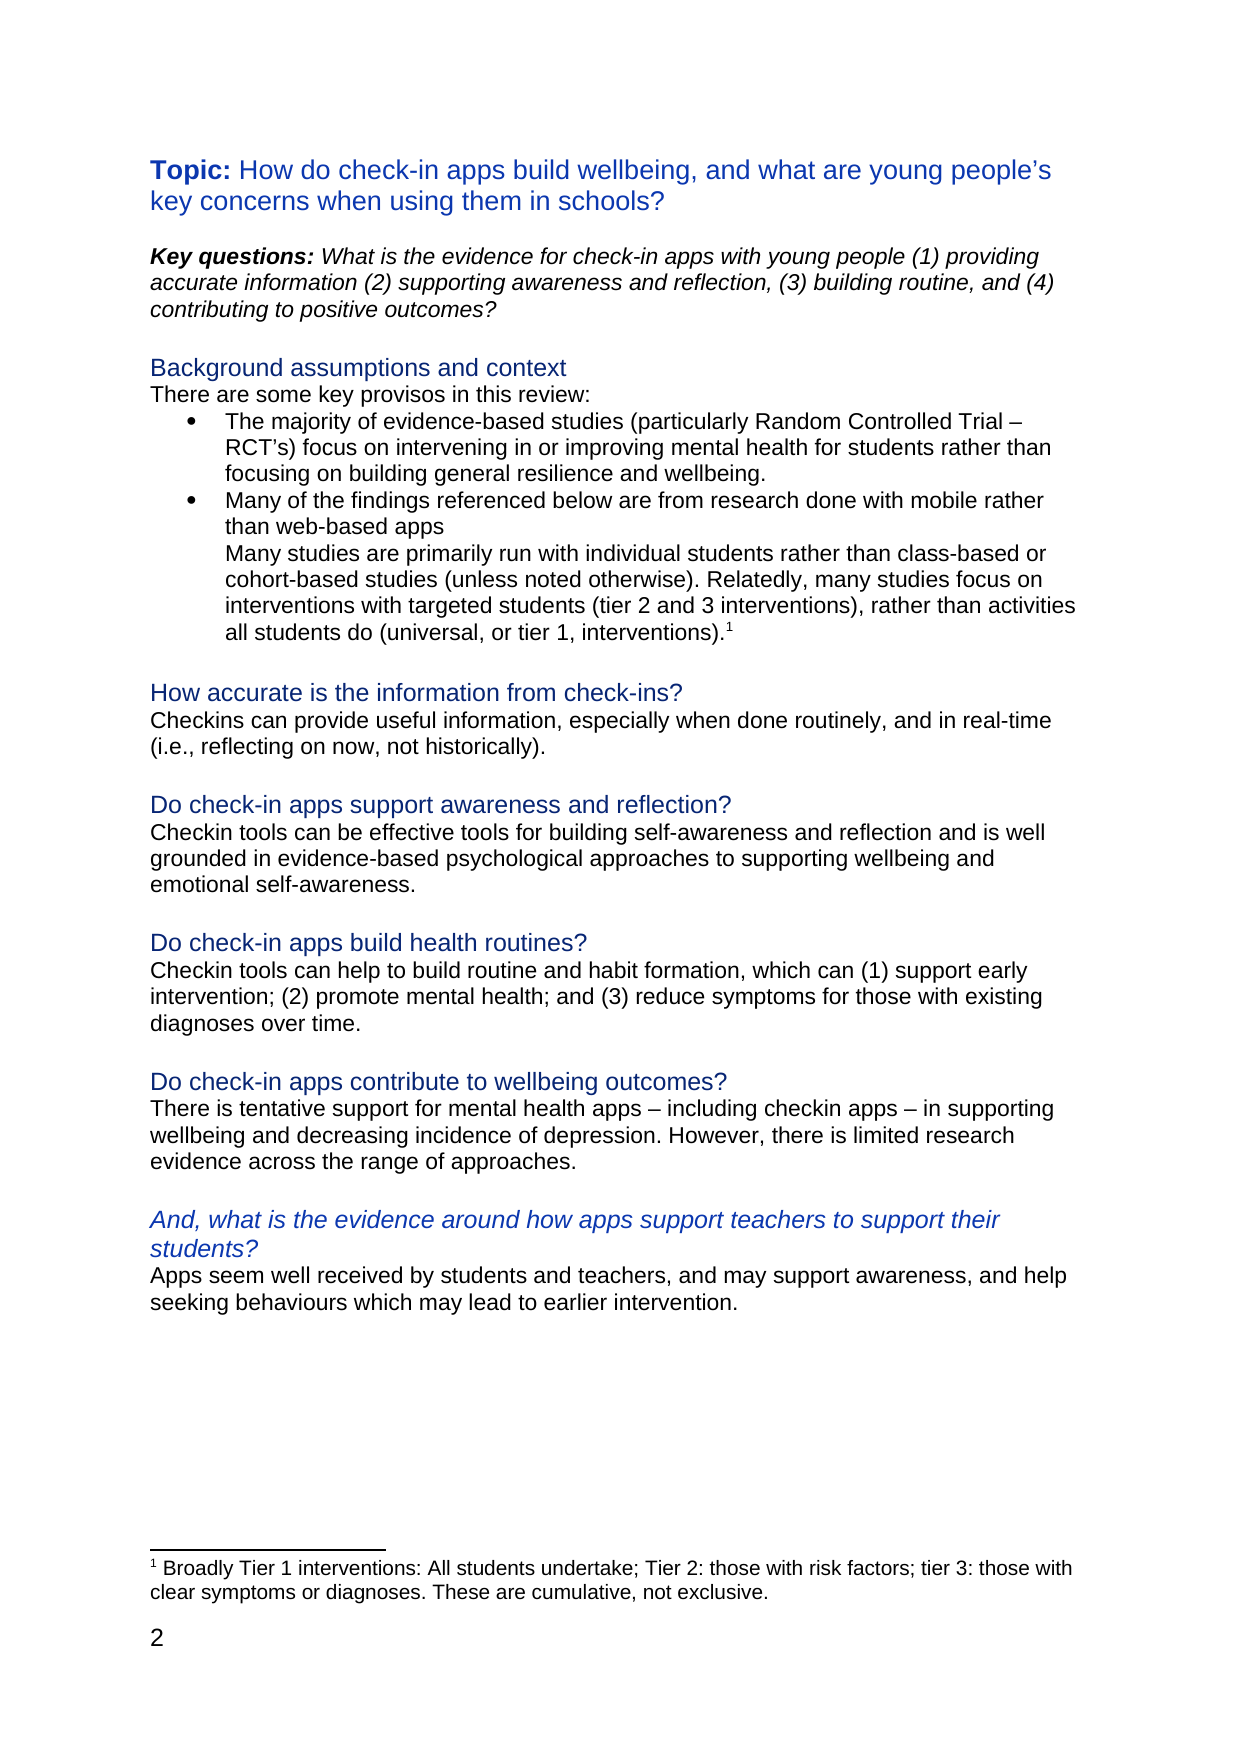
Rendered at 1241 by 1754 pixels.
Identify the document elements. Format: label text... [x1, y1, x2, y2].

text Key questions: What is the evidence for check-in apps with young people (1) providing accurate information (2) supporting awareness and reflection, (3) building routine, and (4) contributing to positive outcomes? [150, 243, 1090, 322]
subtitle How accurate is the information from check-ins? [150, 678, 1090, 707]
text Apps seem well received by students and teachers, and may support awareness, and help seeking behaviours which may lead to earlier intervention. [150, 1262, 1090, 1315]
subtitle Do check-in apps contribute to wellbeing outcomes? [150, 1066, 1090, 1095]
subtitle Do check-in apps support awareness and reflection? [150, 790, 1090, 818]
text Checkins can provide useful information, especially when done routinely, and in real-time (i.e., reflecting on now, not historically). [150, 707, 1090, 759]
list The majority of evidence-based studies (particularly Random Controlled Trial – RCT’s) focus on intervening in or improving mental health for students rather than focusing on building general resilience and wellbeing. [187, 408, 1090, 487]
text There are some key provisos in this review: [150, 381, 1090, 408]
subtitle And, what is the evidence around how apps support teachers to support their students? [150, 1205, 1090, 1262]
list Many of the findings referenced below are from research done with mobile rather than web-based apps [187, 487, 1090, 539]
subtitle Background assumptions and context [150, 353, 1090, 381]
subtitle Do check-in apps build health routines? [150, 928, 1090, 957]
list Many studies are primarily run with individual students rather than class-based or cohort-based studies (unless noted otherwise). Relatedly, many studies focus on interventions with targeted students (tier 2 and 3 interventions), rather than activities all students do (universal, or tier 1, interventions). [225, 539, 1090, 645]
subtitle Topic: How do check-in apps build wellbeing, and what are young people’s key concerns when using them in schools? [150, 154, 1090, 217]
text Checkin tools can be effective tools for building self-awareness and reflection and is well grounded in evidence-based psychological approaches to supporting wellbeing and emotional self-awareness. [150, 818, 1090, 898]
text There is tentative support for mental health apps – including checkin apps – in supporting wellbeing and decreasing incidence of depression. However, there is limited research evidence across the range of approaches. [150, 1095, 1090, 1174]
text Checkin tools can help to build routine and habit formation, which can (1) support early intervention; (2) promote mental health; and (3) reduce symptoms for those with existing diagnoses over time. [150, 957, 1090, 1036]
